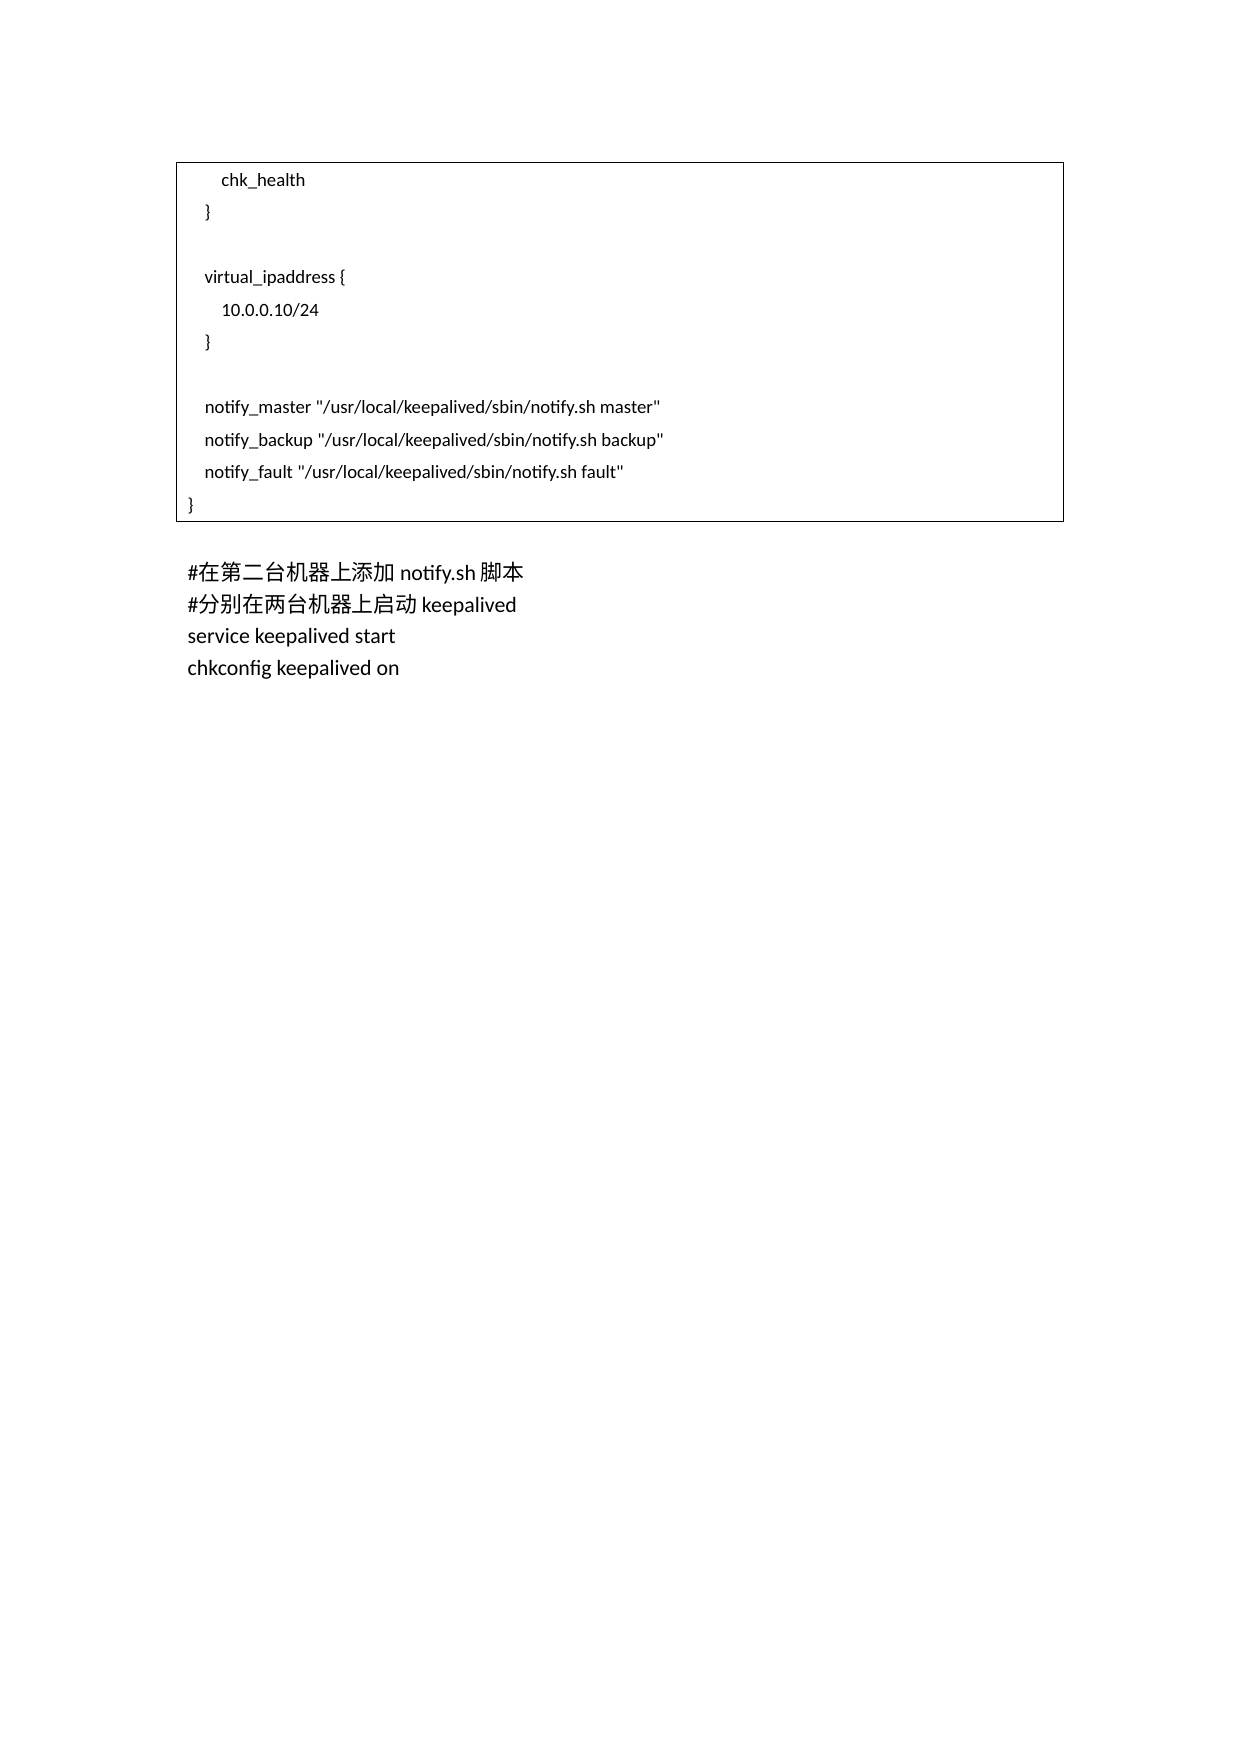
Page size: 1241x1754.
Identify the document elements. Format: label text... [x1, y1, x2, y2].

text #分别在两台机器上启动keepalived [187, 587, 1053, 619]
text chkconfig keepalived on [187, 652, 1053, 684]
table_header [177, 163, 1063, 521]
text service keepalived start [187, 619, 1053, 652]
text #在第二台机器上添加notify.sh脚本 [187, 554, 1053, 587]
